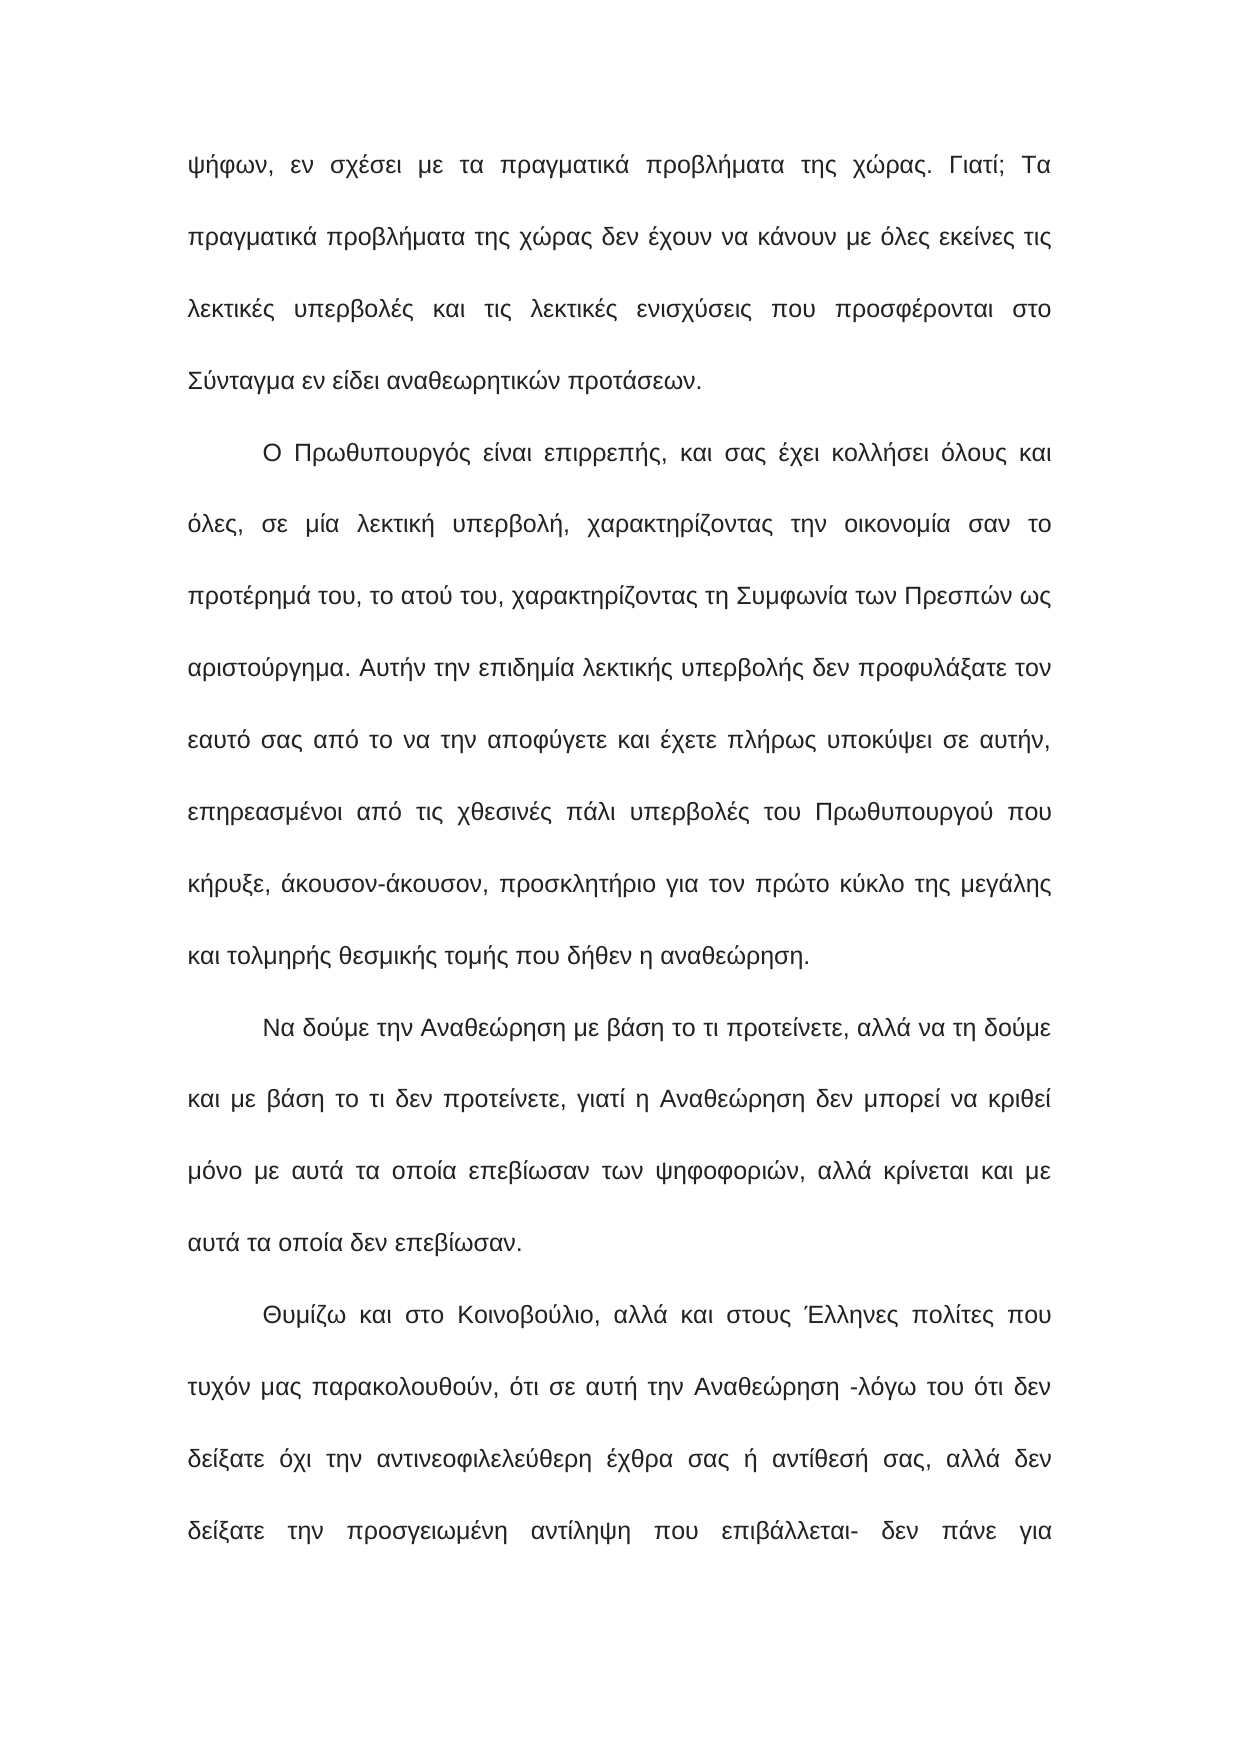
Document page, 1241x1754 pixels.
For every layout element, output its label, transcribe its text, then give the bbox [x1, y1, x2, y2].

text Να δούμε την Αναθεώρηση με βάση το τι προτείνετε, αλλά να τη δούμε και με βάση το τι δεν προτείνετε, γιατί η Αναθεώρηση δεν μπορεί να κριθεί μόνο με αυτά τα οποία επεβίωσαν των ψηφοφοριών, αλλά κρίνεται και με αυτά τα οποία δεν επεβίωσαν. [187, 1012, 1053, 1257]
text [187, 150, 1053, 316]
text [187, 1384, 1053, 1544]
text Ο Πρωθυπουργός είναι επιρρεπής, και σας έχει κολλήσει όλους και όλες, σε μία λεκτική υπερβολή, χαρακτηρίζοντας την οικονομία σαν το προτέρημά του, το ατού του, χαρακτηρίζοντας τη Συμφωνία των Πρεσπών ως αριστούργημα. Αυτήν την επιδημία λεκτικής υπερβολής δεν προφυλάξατε τον εαυτό σας από το να την αποφύγετε και έχετε πλήρως υποκύψει σε αυτήν, επηρεασμένοι από τις χθεσινές πάλι υπερβολές του Πρωθυπουργού που κήρυξε, άκουσον-άκουσον, προσκλητήριο για τον πρώτο κύκλο της μεγάλης και τολμηρής θεσμικής τομής που δήθεν η αναθεώρηση. [187, 437, 1053, 969]
